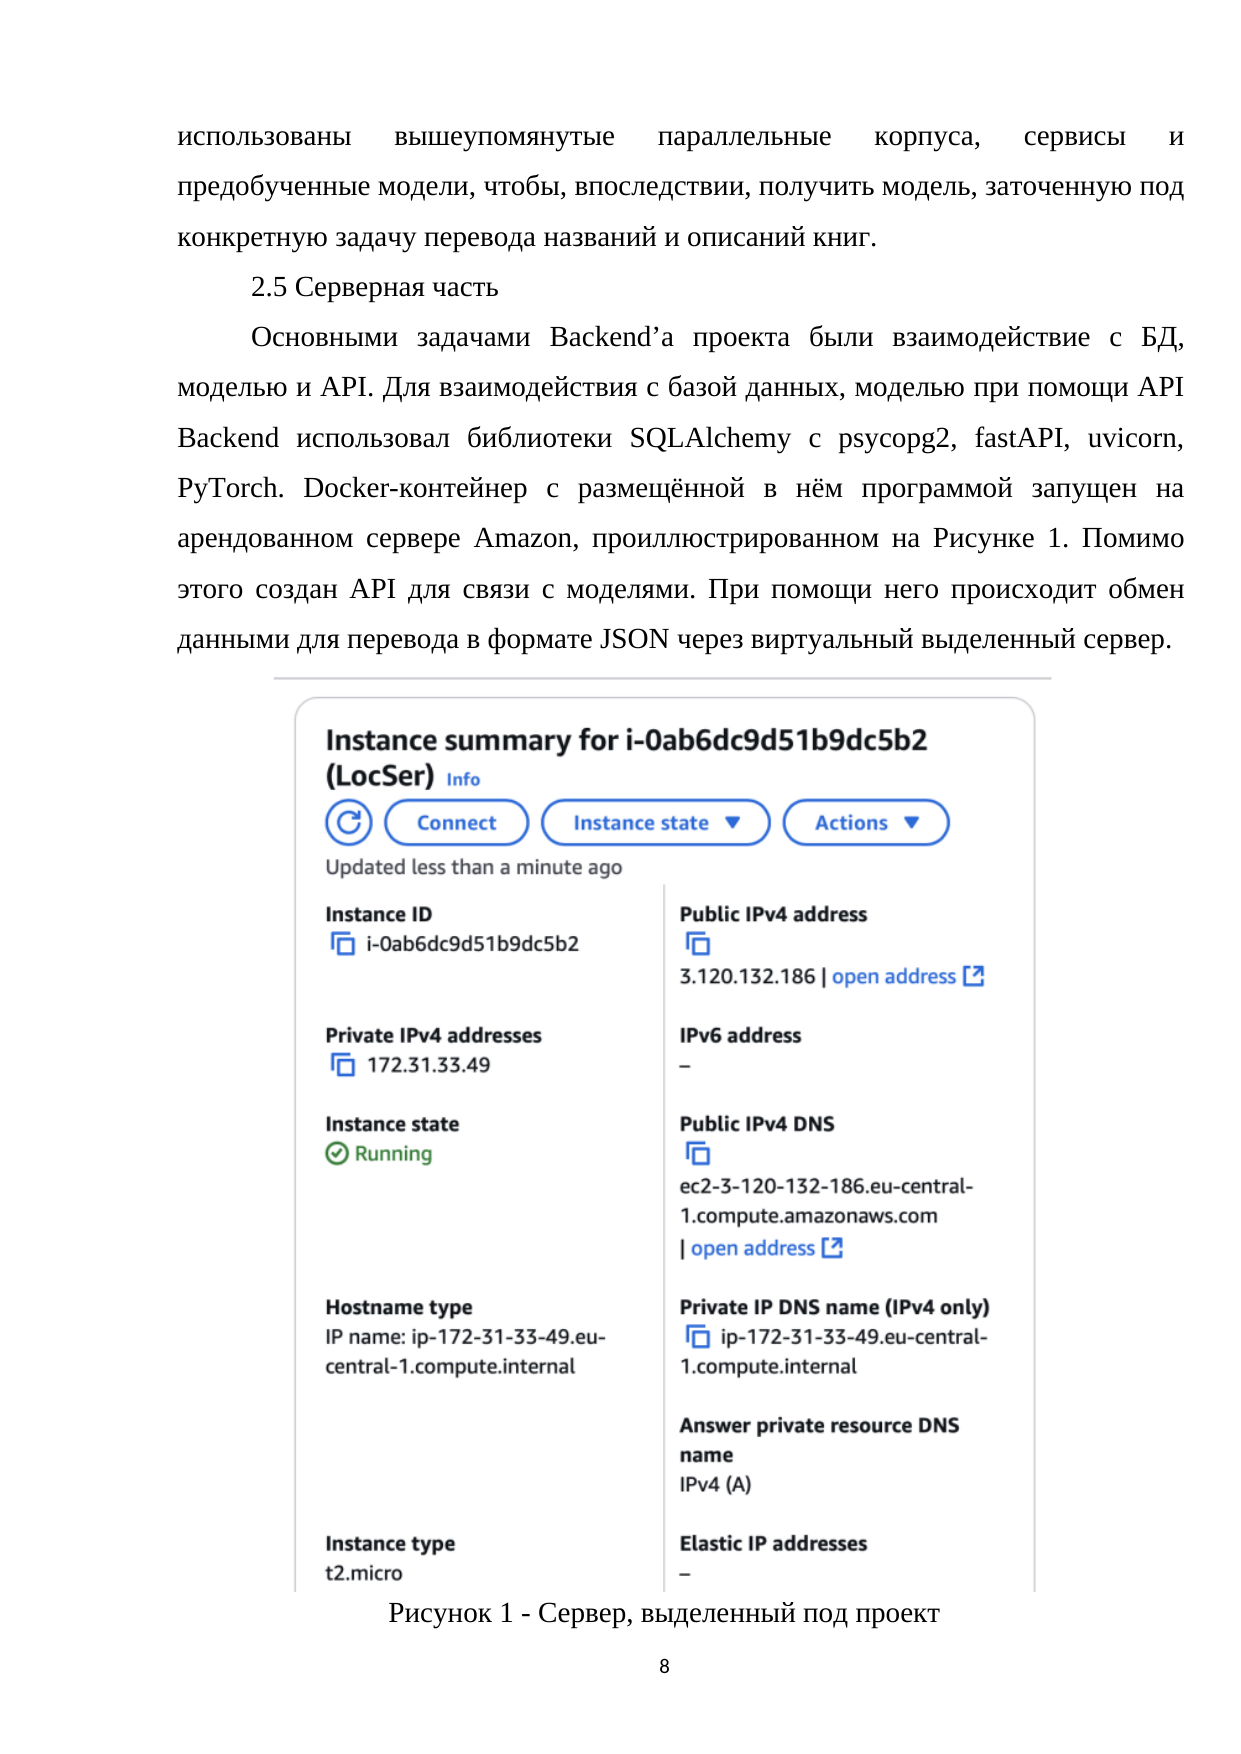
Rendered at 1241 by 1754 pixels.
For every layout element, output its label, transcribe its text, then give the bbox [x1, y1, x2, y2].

text Рисунок 1 - Сервер, выделенный под проект [177, 1595, 1151, 1629]
picture [264, 671, 1064, 1592]
text Основными задачами Backend’а проекта были взаимодействие с БД, моделью и API. Для взаимодействия с базой данных, моделью при помощи API Backend использовал библиотеки SQLAlchemy с psycopg2, fastAPI, uvicorn, PyTorch. Docker-контейнер с размещённой в нём программой запущен на арендованном сервере Amazon, проиллюстрированном на Рисунке 1. Помимо этого создан API для связи с моделями. При помощи него происходит обмен данными для перевода в формате JSON через виртуальный выделенный сервер. [177, 319, 1185, 655]
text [177, 118, 1185, 252]
subtitle 2.5 Серверная часть [251, 269, 1185, 302]
